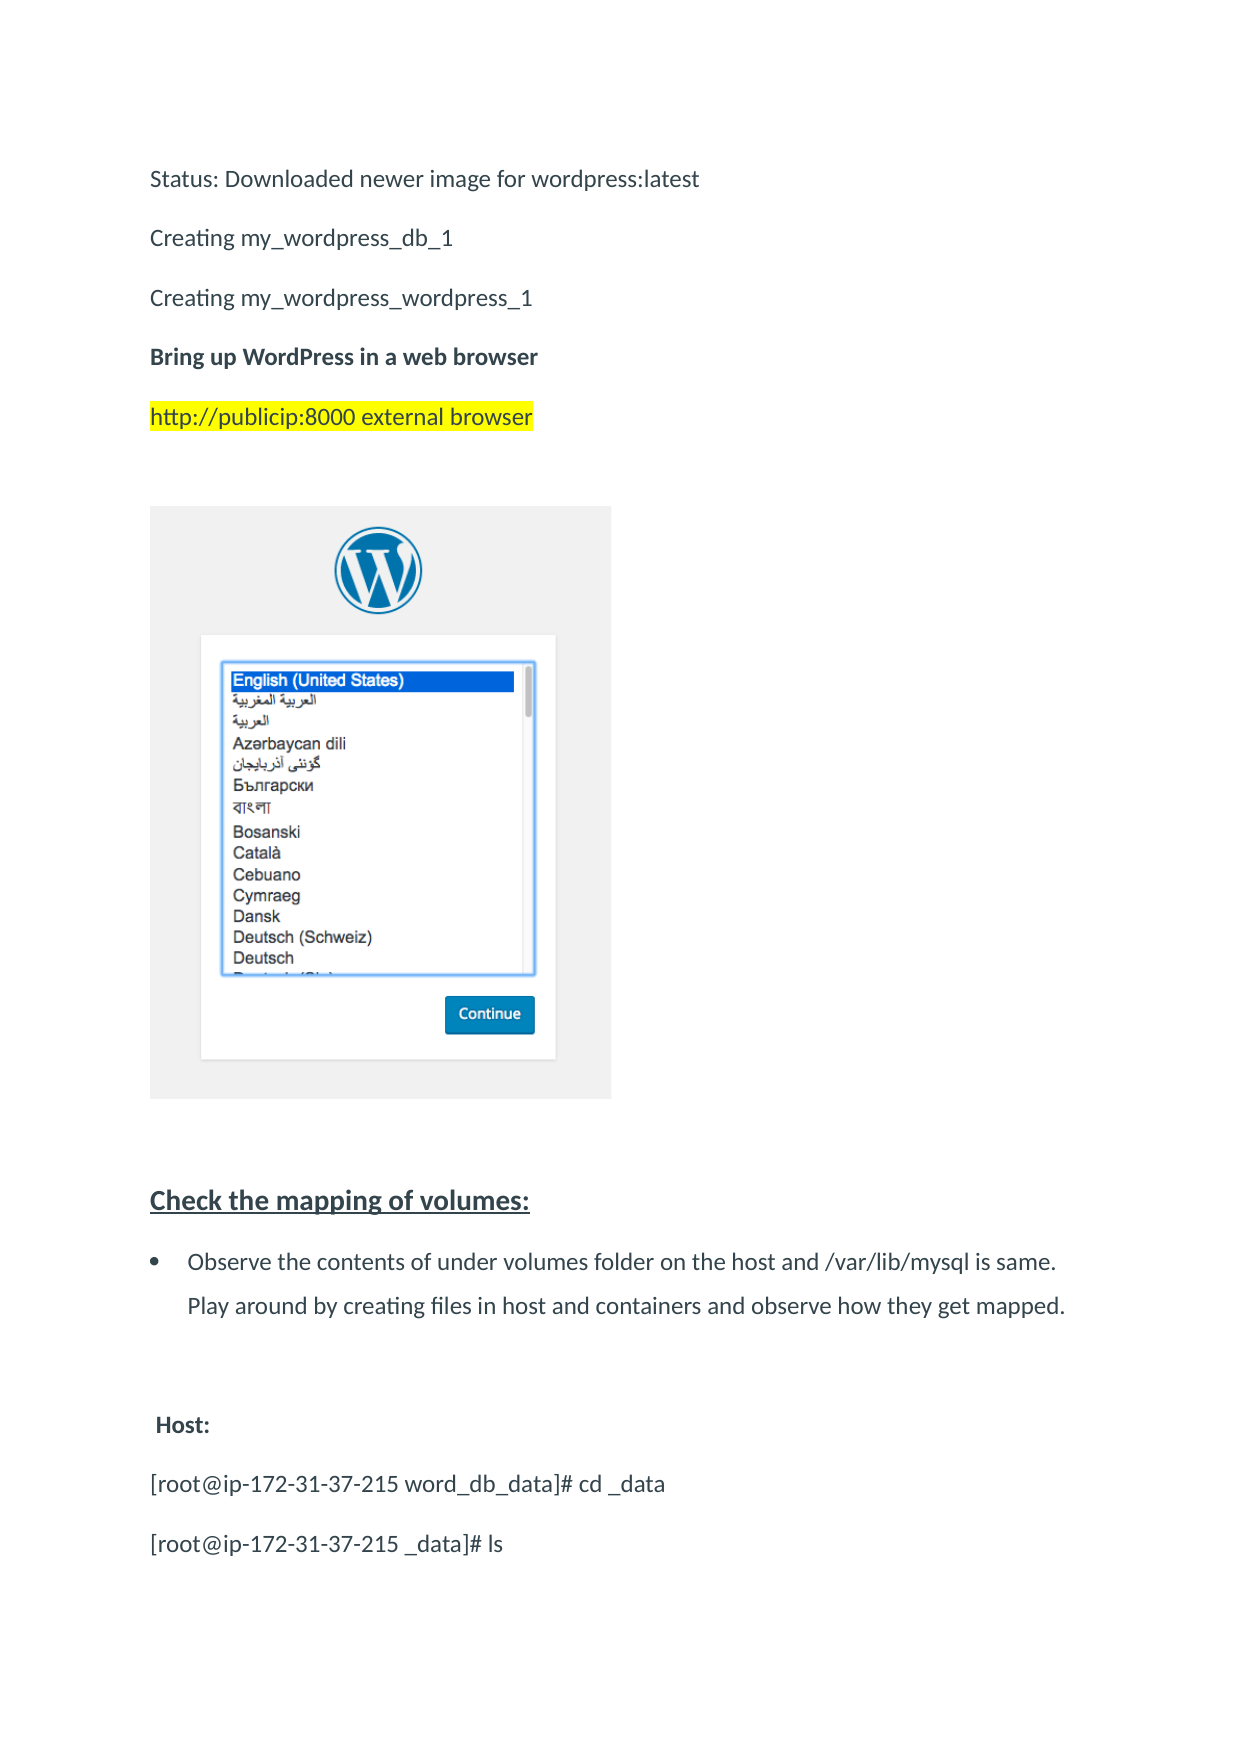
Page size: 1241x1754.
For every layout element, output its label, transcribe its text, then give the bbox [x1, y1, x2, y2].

text http://publicip:8000 external browser [150, 387, 1090, 431]
text Status: Downloaded newer image for wordpress:latest [150, 150, 1090, 194]
text [root@ip-172-31-37-215 _data]# ls [150, 1514, 1090, 1558]
text Check the mapping of volumes: [150, 1174, 1090, 1218]
text Creating my_wordpress_wordpress_1 [150, 269, 1090, 312]
picture [150, 506, 612, 1099]
list Observe the contents of under volumes folder on the host and /var/lib/mysql is same. Play around by creating files in host and containers and observe how they get mapped. [150, 1233, 1090, 1321]
text [root@ip-172-31-37-215 word_db_data]# cd _data [150, 1455, 1090, 1499]
text Bring up WordPress in a web browser [150, 328, 1090, 372]
text Creating my_wordpress_db_1 [150, 209, 1090, 253]
text Host: [150, 1396, 1090, 1439]
